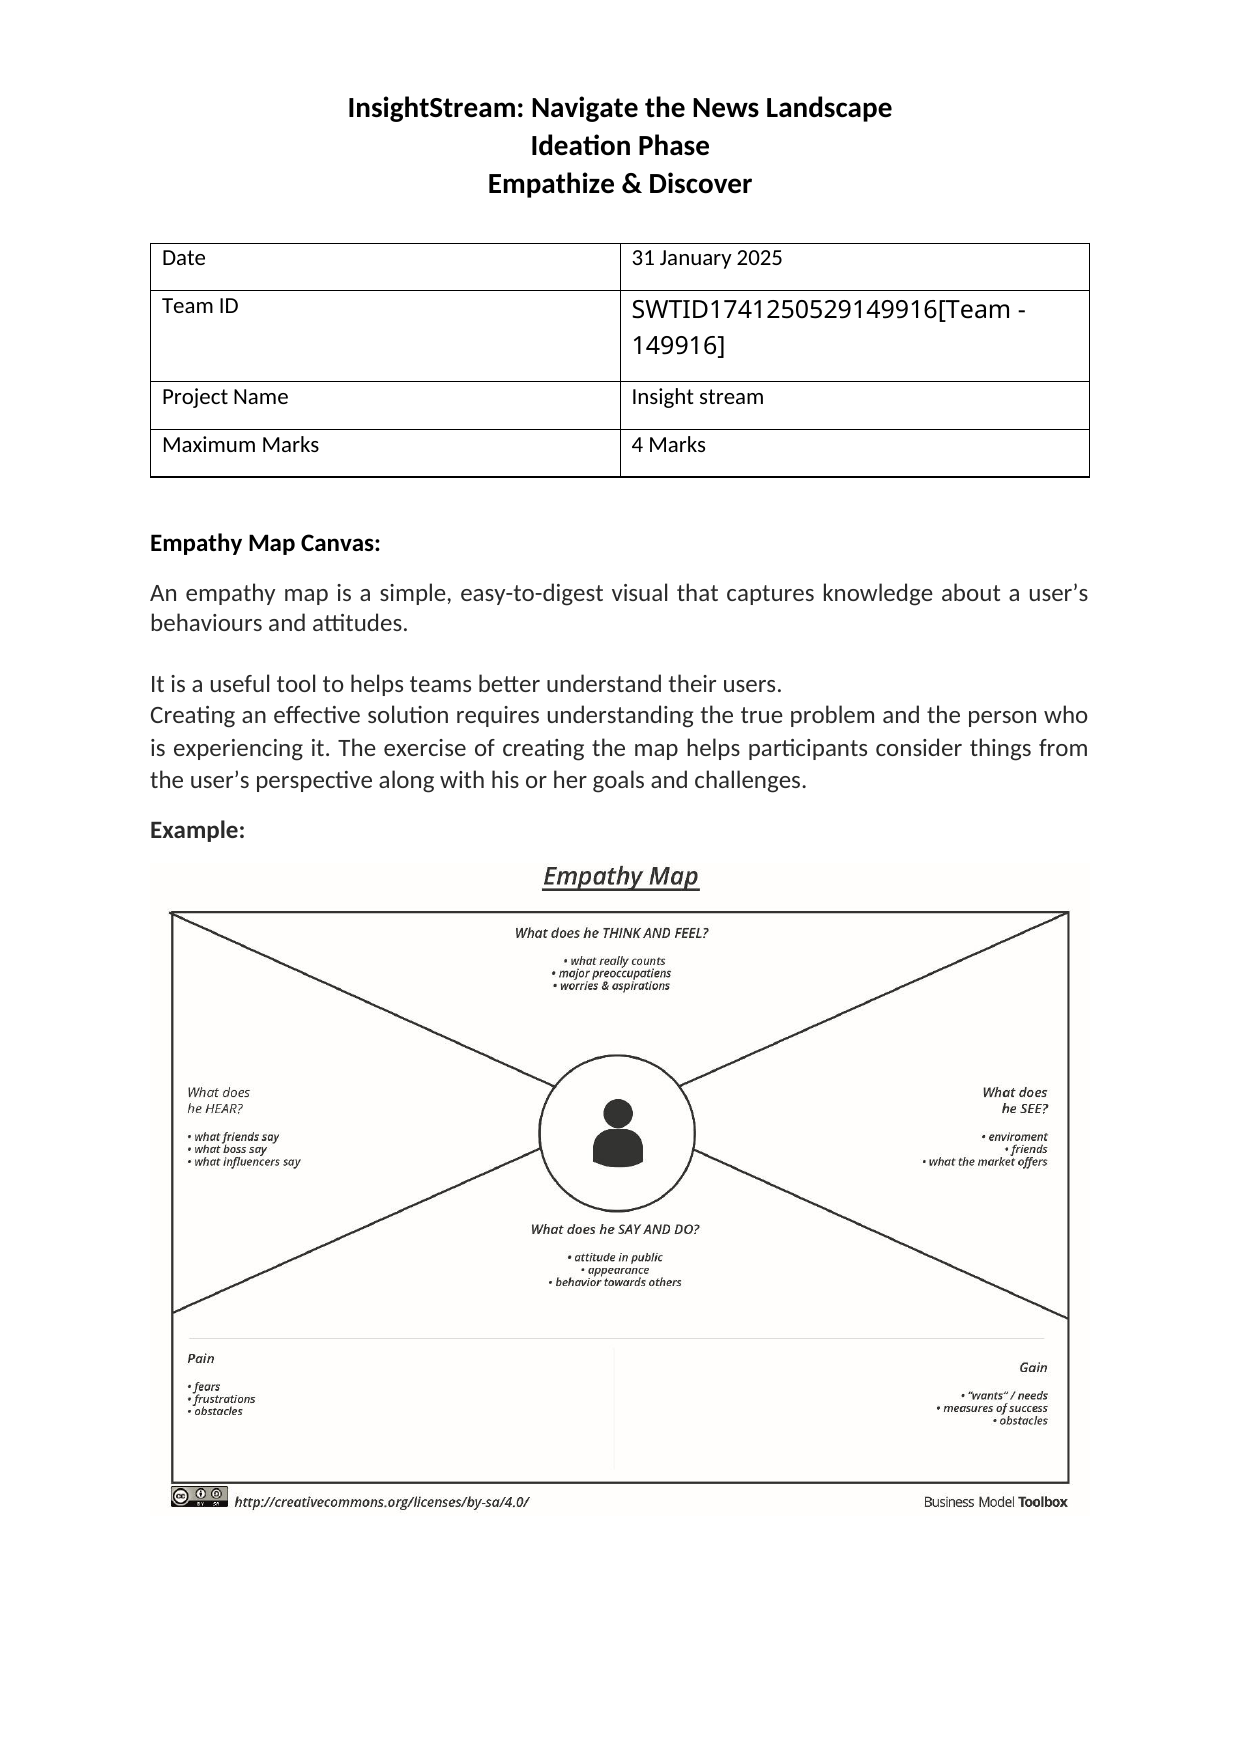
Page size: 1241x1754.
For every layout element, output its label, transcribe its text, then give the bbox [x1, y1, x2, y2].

table_cell Project Name [151, 382, 620, 429]
text Ideation Phase [150, 127, 1090, 163]
text Empathy Map Canvas: [150, 527, 1090, 558]
text Creating an effective solution requires understanding the true problem and the person who is experiencing it. The exercise of creating the map helps participants consider things from the user’s perspective along with his or her goals and challenges. [150, 699, 1090, 795]
text It is a useful tool to helps teams better understand their users. [150, 668, 1090, 699]
table_cell SWTID1741250529149916[Team -149916] [621, 291, 1089, 381]
text InsightStream: Navigate the News Landscape [150, 89, 1090, 124]
text Example: [150, 814, 1090, 845]
text Empathize & Discover [150, 166, 1090, 201]
table_cell 4 Marks [621, 430, 1089, 476]
table_cell Insight stream [621, 382, 1089, 429]
table_cell Team ID [151, 291, 620, 381]
picture [150, 863, 1091, 1516]
table_header 31 January 2025 [621, 244, 1089, 290]
table_header Date [151, 244, 620, 290]
table_cell Maximum Marks [151, 430, 620, 476]
text An empathy map is a simple, easy-to-digest visual that captures knowledge about a user’s behaviours and attitudes. [150, 577, 1090, 638]
